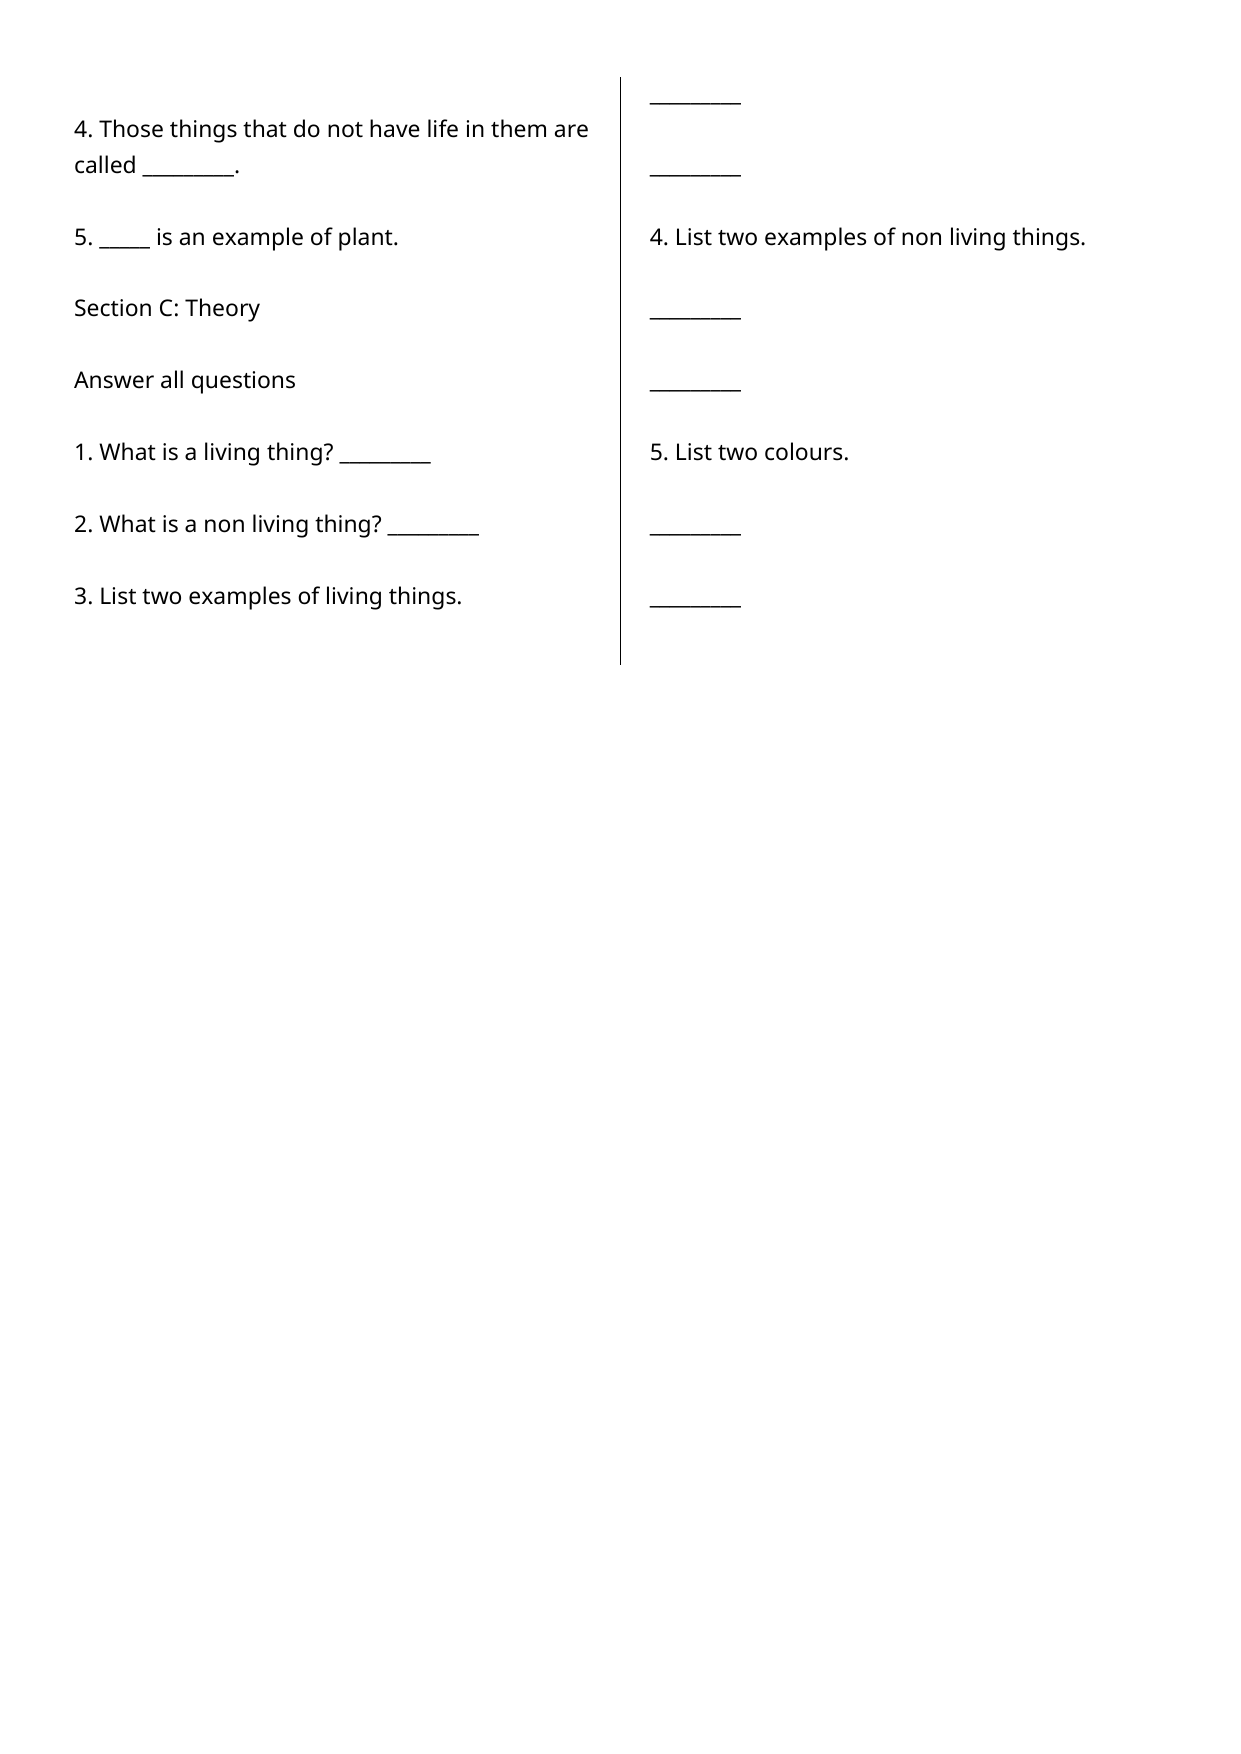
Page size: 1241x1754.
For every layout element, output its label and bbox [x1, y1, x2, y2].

text [74, 77, 591, 647]
text [649, 77, 1166, 647]
